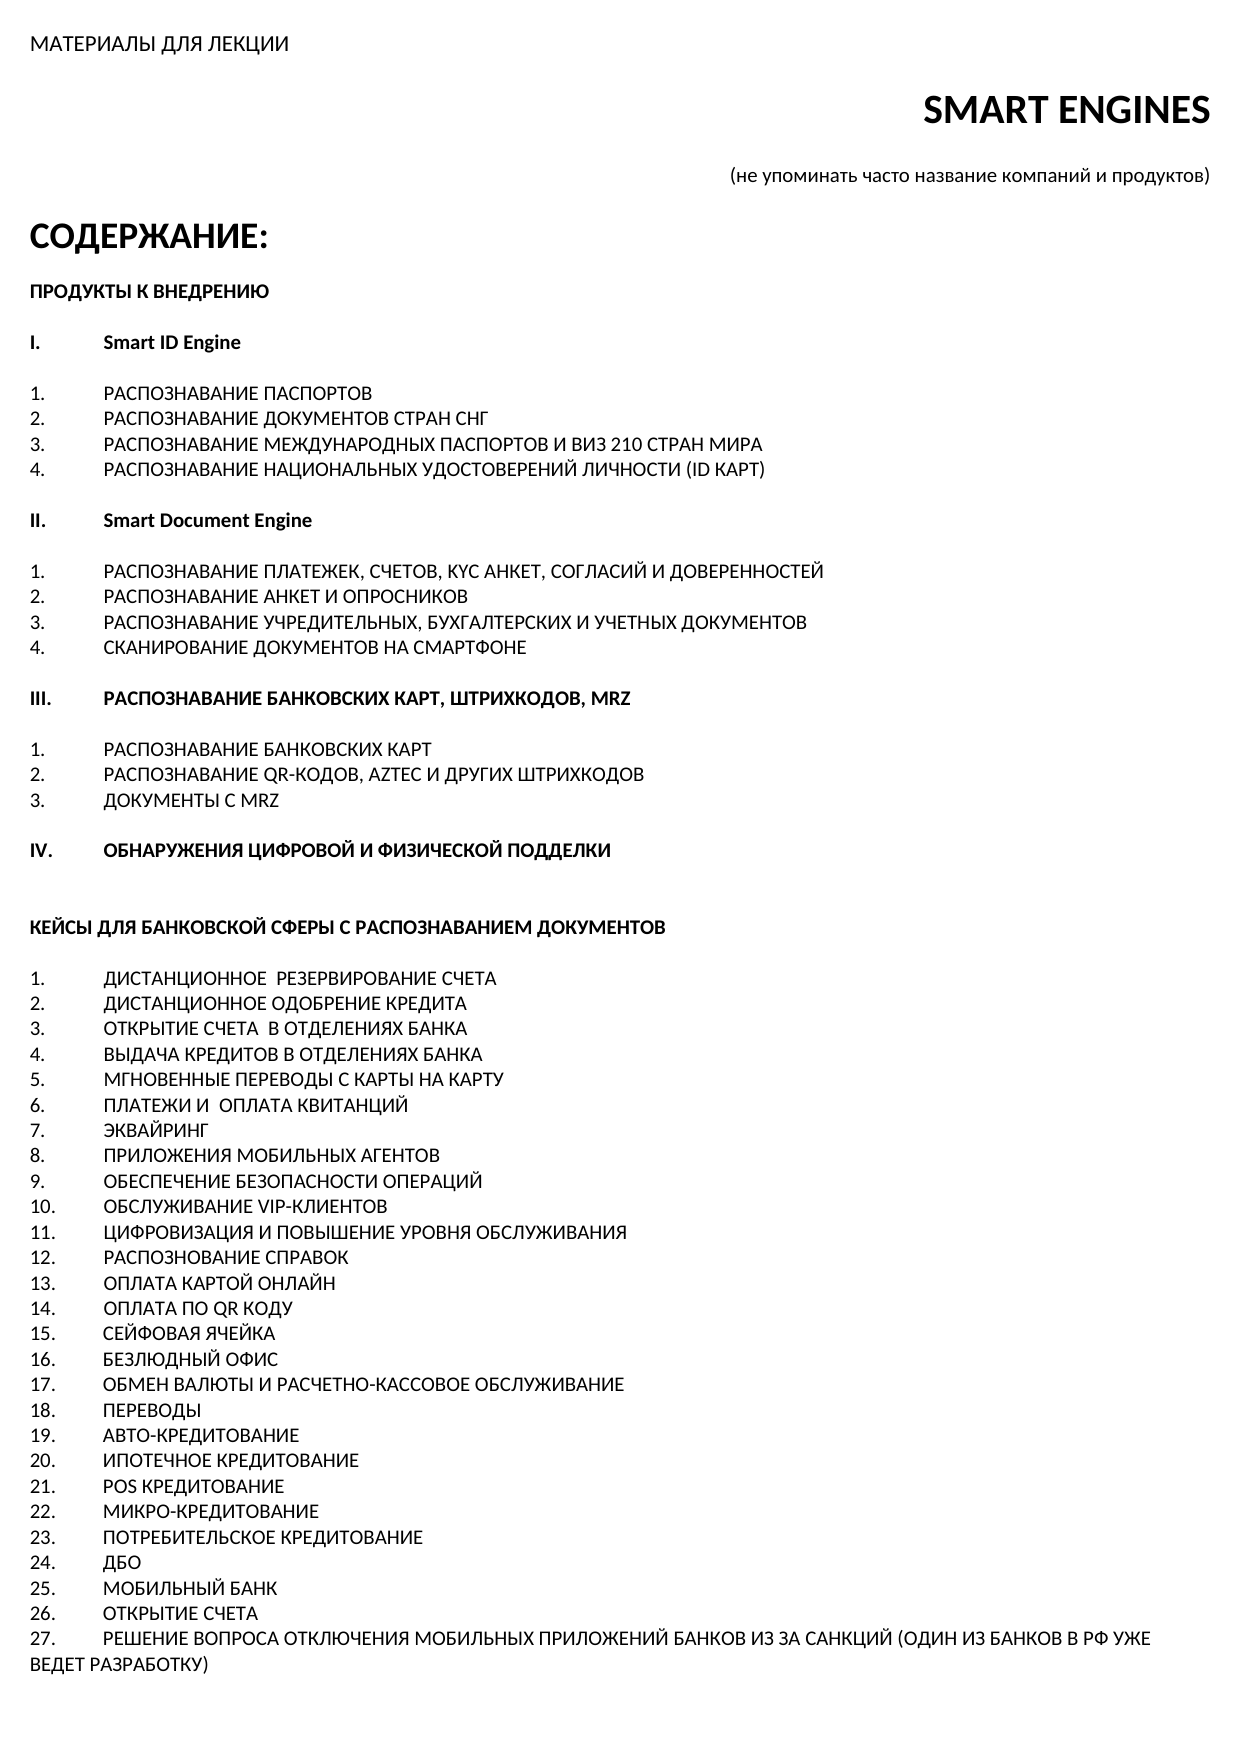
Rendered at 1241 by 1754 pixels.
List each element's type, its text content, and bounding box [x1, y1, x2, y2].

text III. РАСПОЗНАВАНИЕ БАНКОВСКИХ КАРТ, ШТРИХКОДОВ, MRZ [29, 685, 1211, 711]
text 22. МИКРО-КРЕДИТОВАНИЕ [29, 1498, 1211, 1524]
text 5. МГНОВЕННЫЕ ПЕРЕВОДЫ С КАРТЫ НА КАРТУ [29, 1066, 1211, 1092]
text 14. ОПЛАТА ПО QR КОДУ [29, 1295, 1211, 1321]
text 8. ПРИЛОЖЕНИЯ МОБИЛЬНЫХ АГЕНТОВ [29, 1143, 1211, 1168]
text 2. ДИСТАНЦИОННОЕ ОДОБРЕНИЕ КРЕДИТА [29, 990, 1211, 1016]
text 15. СЕЙФОВАЯ ЯЧЕЙКА [29, 1321, 1211, 1346]
text 16. БЕЗЛЮДНЫЙ ОФИС [29, 1346, 1211, 1371]
text 26. ОТКРЫТИЕ СЧЕТА [29, 1600, 1211, 1626]
text 2. РАСПОЗНАВАНИЕ АНКЕТ И ОПРОСНИКОВ [29, 583, 1211, 609]
text I. Smart ID Engine [29, 329, 1211, 355]
text (не упоминать часто название компаний и продуктов) [29, 162, 1211, 187]
text 21. POS КРЕДИТОВАНИЕ [29, 1473, 1211, 1498]
text 10. ОБСЛУЖИВАНИЕ VIP-КЛИЕНТОВ [29, 1193, 1211, 1219]
text 1. ДИСТАНЦИОННОЕ РЕЗЕРВИРОВАНИЕ СЧЕТА [29, 965, 1211, 990]
text 23. ПОТРЕБИТЕЛЬСКОЕ КРЕДИТОВАНИЕ [29, 1524, 1211, 1549]
text ПРОДУКТЫ К ВНЕДРЕНИЮ [29, 278, 1211, 304]
text 3. РАСПОЗНАВАНИЕ МЕЖДУНАРОДНЫХ ПАСПОРТОВ И ВИЗ 210 СТРАН МИРА [29, 431, 1211, 456]
text 2. РАСПОЗНАВАНИЕ QR-КОДОВ, AZTEC И ДРУГИХ ШТРИХКОДОВ [29, 761, 1211, 787]
text КЕЙСЫ ДЛЯ БАНКОВСКОЙ СФЕРЫ C РАСПОЗНАВАНИЕМ ДОКУМЕНТОВ [29, 914, 1211, 939]
text 27. РЕШЕНИЕ ВОПРОСА ОТКЛЮЧЕНИЯ МОБИЛЬНЫХ ПРИЛОЖЕНИЙ БАНКОВ ИЗ ЗА САНКЦИЙ (ОДИН ИЗ БАНКОВ В РФ УЖЕ ВЕДЕТ РАЗРАБОТКУ) [29, 1626, 1211, 1676]
text 3. ДОКУМЕНТЫ С MRZ [29, 787, 1211, 812]
text 9. ОБЕСПЕЧЕНИЕ БЕЗОПАСНОСТИ ОПЕРАЦИЙ [29, 1168, 1211, 1193]
text 1. РАСПОЗНАВАНИЕ ПАСПОРТОВ [29, 380, 1211, 406]
text 3. РАСПОЗНАВАНИЕ УЧРЕДИТЕЛЬНЫХ, БУХГАЛТЕРСКИХ И УЧЕТНЫХ ДОКУМЕНТОВ [29, 609, 1211, 634]
text 6. ПЛАТЕЖИ И ОПЛАТА КВИТАНЦИЙ [29, 1092, 1211, 1117]
text 1. РАСПОЗНАВАНИЕ БАНКОВСКИХ КАРТ [29, 736, 1211, 761]
text 1. РАСПОЗНАВАНИЕ ПЛАТЕЖЕК, СЧЕТОВ, KYC АНКЕТ, СОГЛАСИЙ И ДОВЕРЕННОСТЕЙ [29, 558, 1211, 583]
text 24. ДБО [29, 1549, 1211, 1575]
text 19. АВТО-КРЕДИТОВАНИЕ [29, 1422, 1211, 1448]
text 4. СКАНИРОВАНИЕ ДОКУМЕНТОВ НА СМАРТФОНЕ [29, 634, 1211, 660]
text 25. МОБИЛЬНЫЙ БАНК [29, 1575, 1211, 1600]
text 11. ЦИФРОВИЗАЦИЯ И ПОВЫШЕНИЕ УРОВНЯ ОБСЛУЖИВАНИЯ [29, 1219, 1211, 1244]
text 4. РАСПОЗНАВАНИЕ НАЦИОНАЛЬНЫХ УДОСТОВЕРЕНИЙ ЛИЧНОСТИ (ID КАРТ) [29, 456, 1211, 482]
text II. Smart Document Engine [29, 507, 1211, 533]
text 13. ОПЛАТА КАРТОЙ ОНЛАЙН [29, 1270, 1211, 1295]
text 17. ОБМЕН ВАЛЮТЫ И РАСЧЕТНО-КАССОВОЕ ОБСЛУЖИВАНИЕ [29, 1371, 1211, 1397]
text IV. ОБНАРУЖЕНИЯ ЦИФРОВОЙ И ФИЗИЧЕСКОЙ ПОДДЕЛКИ [29, 838, 1211, 863]
text 7. ЭКВАЙРИНГ [29, 1117, 1211, 1143]
text 20. ИПОТЕЧНОЕ КРЕДИТОВАНИЕ [29, 1448, 1211, 1473]
text 3. ОТКРЫТИЕ СЧЕТА В ОТДЕЛЕНИЯХ БАНКА [29, 1016, 1211, 1041]
text МАТЕРИАЛЫ ДЛЯ ЛЕКЦИИ [29, 29, 1211, 58]
text 4. ВЫДАЧА КРЕДИТОВ В ОТДЕЛЕНИЯХ БАНКА [29, 1041, 1211, 1066]
text 12. РАСПОЗНОВАНИЕ СПРАВОК [29, 1244, 1211, 1270]
text 18. ПЕРЕВОДЫ [29, 1397, 1211, 1422]
text SMART ENGINES [29, 83, 1211, 133]
text 2. РАСПОЗНАВАНИЕ ДОКУМЕНТОВ СТРАН СНГ [29, 406, 1211, 431]
text СОДЕРЖАНИЕ: [29, 212, 1211, 258]
